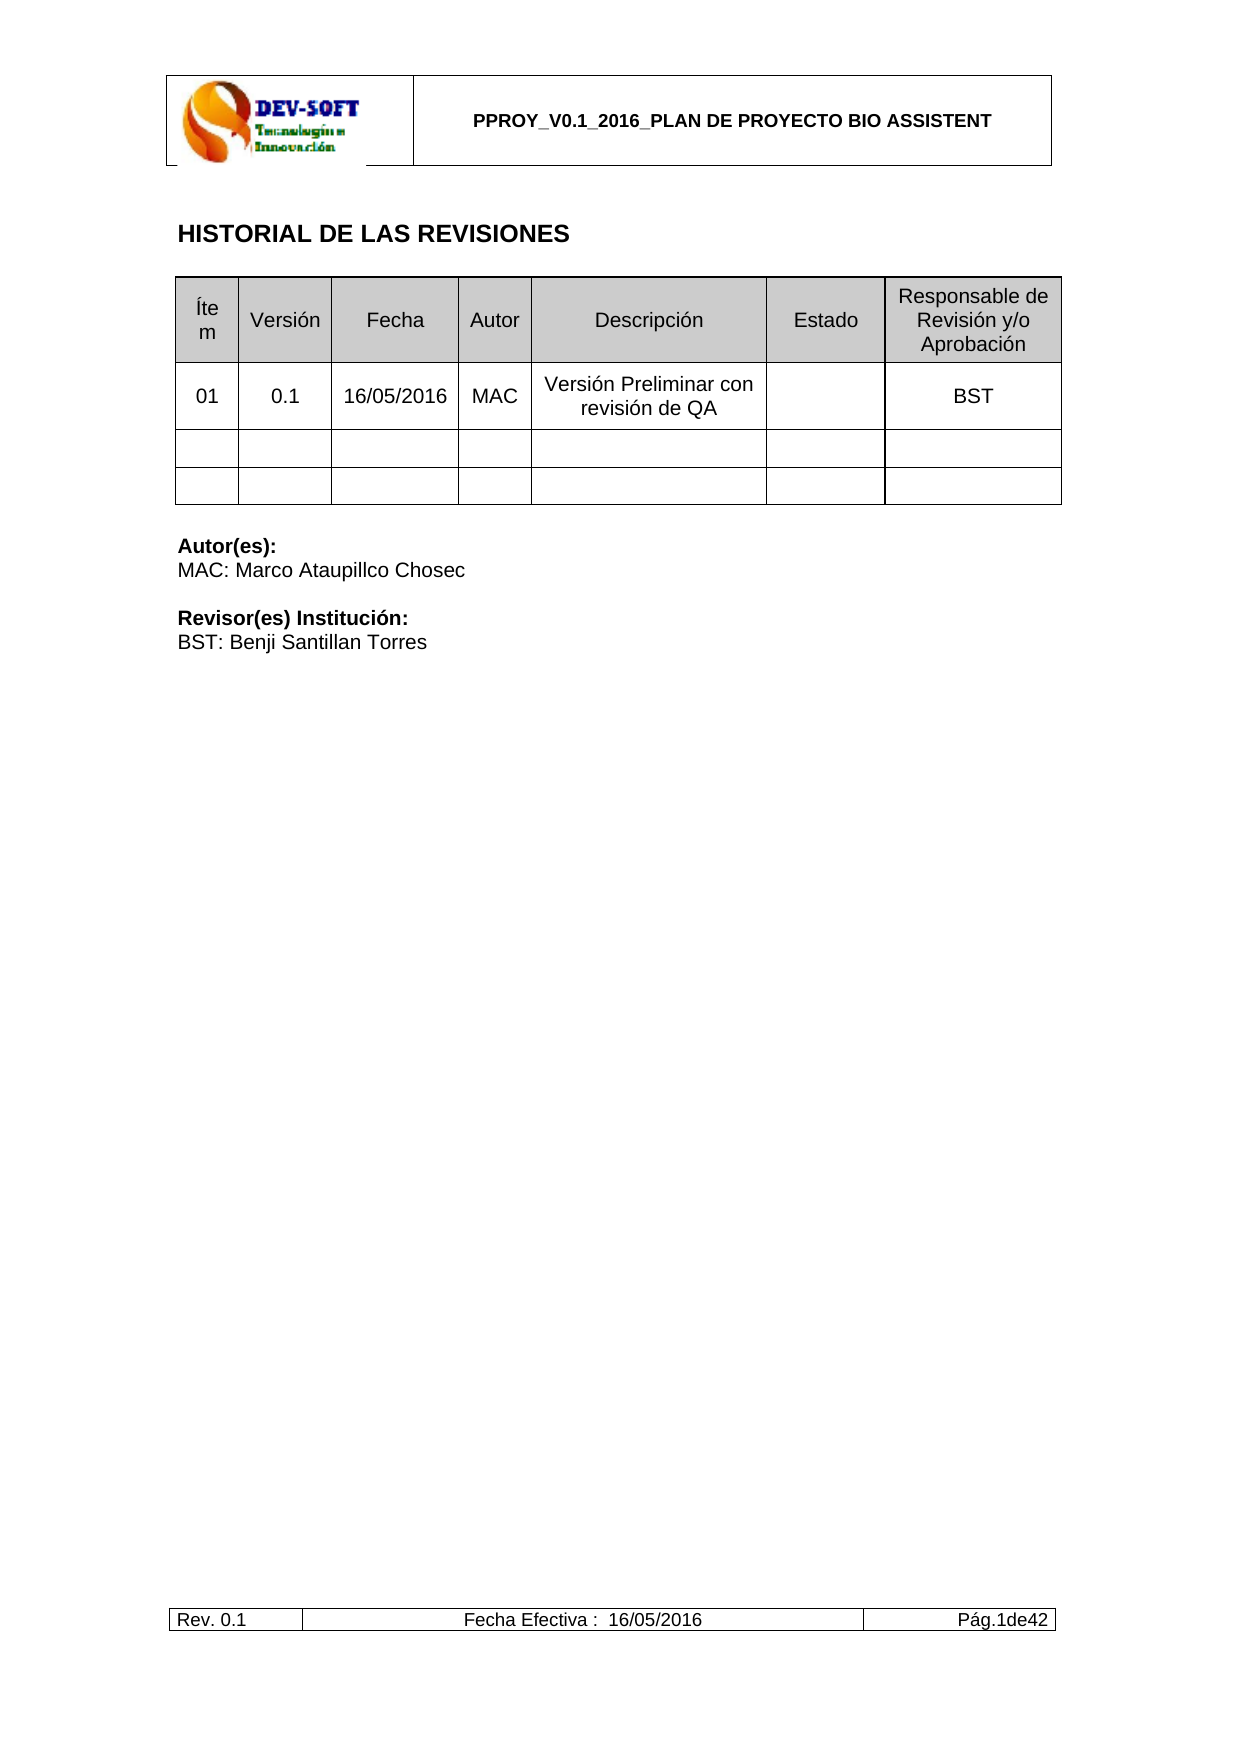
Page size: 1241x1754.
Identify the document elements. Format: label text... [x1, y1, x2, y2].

table_cell [332, 430, 458, 467]
table_header Autor [459, 278, 531, 362]
table_cell [239, 430, 331, 467]
table_cell MAC [459, 363, 531, 429]
table_cell [459, 430, 531, 467]
table_cell [239, 468, 331, 504]
table_header Versión [239, 278, 331, 362]
text Autor(es): [177, 534, 1063, 558]
table_cell [767, 363, 884, 429]
table_header Fecha [332, 278, 458, 362]
table_cell 16/05/2016 [332, 363, 458, 429]
table_cell [176, 430, 238, 467]
table_cell [886, 430, 1061, 467]
table_cell [176, 468, 238, 504]
table_cell 0.1 [239, 363, 331, 429]
table_cell [767, 468, 884, 504]
table_cell 01 [176, 363, 238, 429]
table_cell [886, 468, 1061, 504]
table_header Responsable de Revisión y/o Aprobación [886, 278, 1061, 362]
text BST: Benji Santillan Torres [177, 630, 1063, 654]
text Revisor(es) Institución: [177, 606, 1063, 630]
table_cell [332, 468, 458, 504]
table_header Estado [767, 278, 884, 362]
table_cell BST [886, 363, 1061, 429]
table_cell Versión Preliminar con revisión de QA [532, 363, 766, 429]
text HISTORIAL DE LAS REVISIONES [177, 219, 1063, 248]
picture [177, 76, 367, 166]
text MAC: Marco Ataupillco Chosec [177, 558, 1063, 582]
table_cell [532, 468, 766, 504]
table_header Ítem [176, 278, 238, 362]
table_cell [767, 430, 884, 467]
table_header Descripción [532, 278, 766, 362]
table_cell [532, 430, 766, 467]
table_cell [459, 468, 531, 504]
